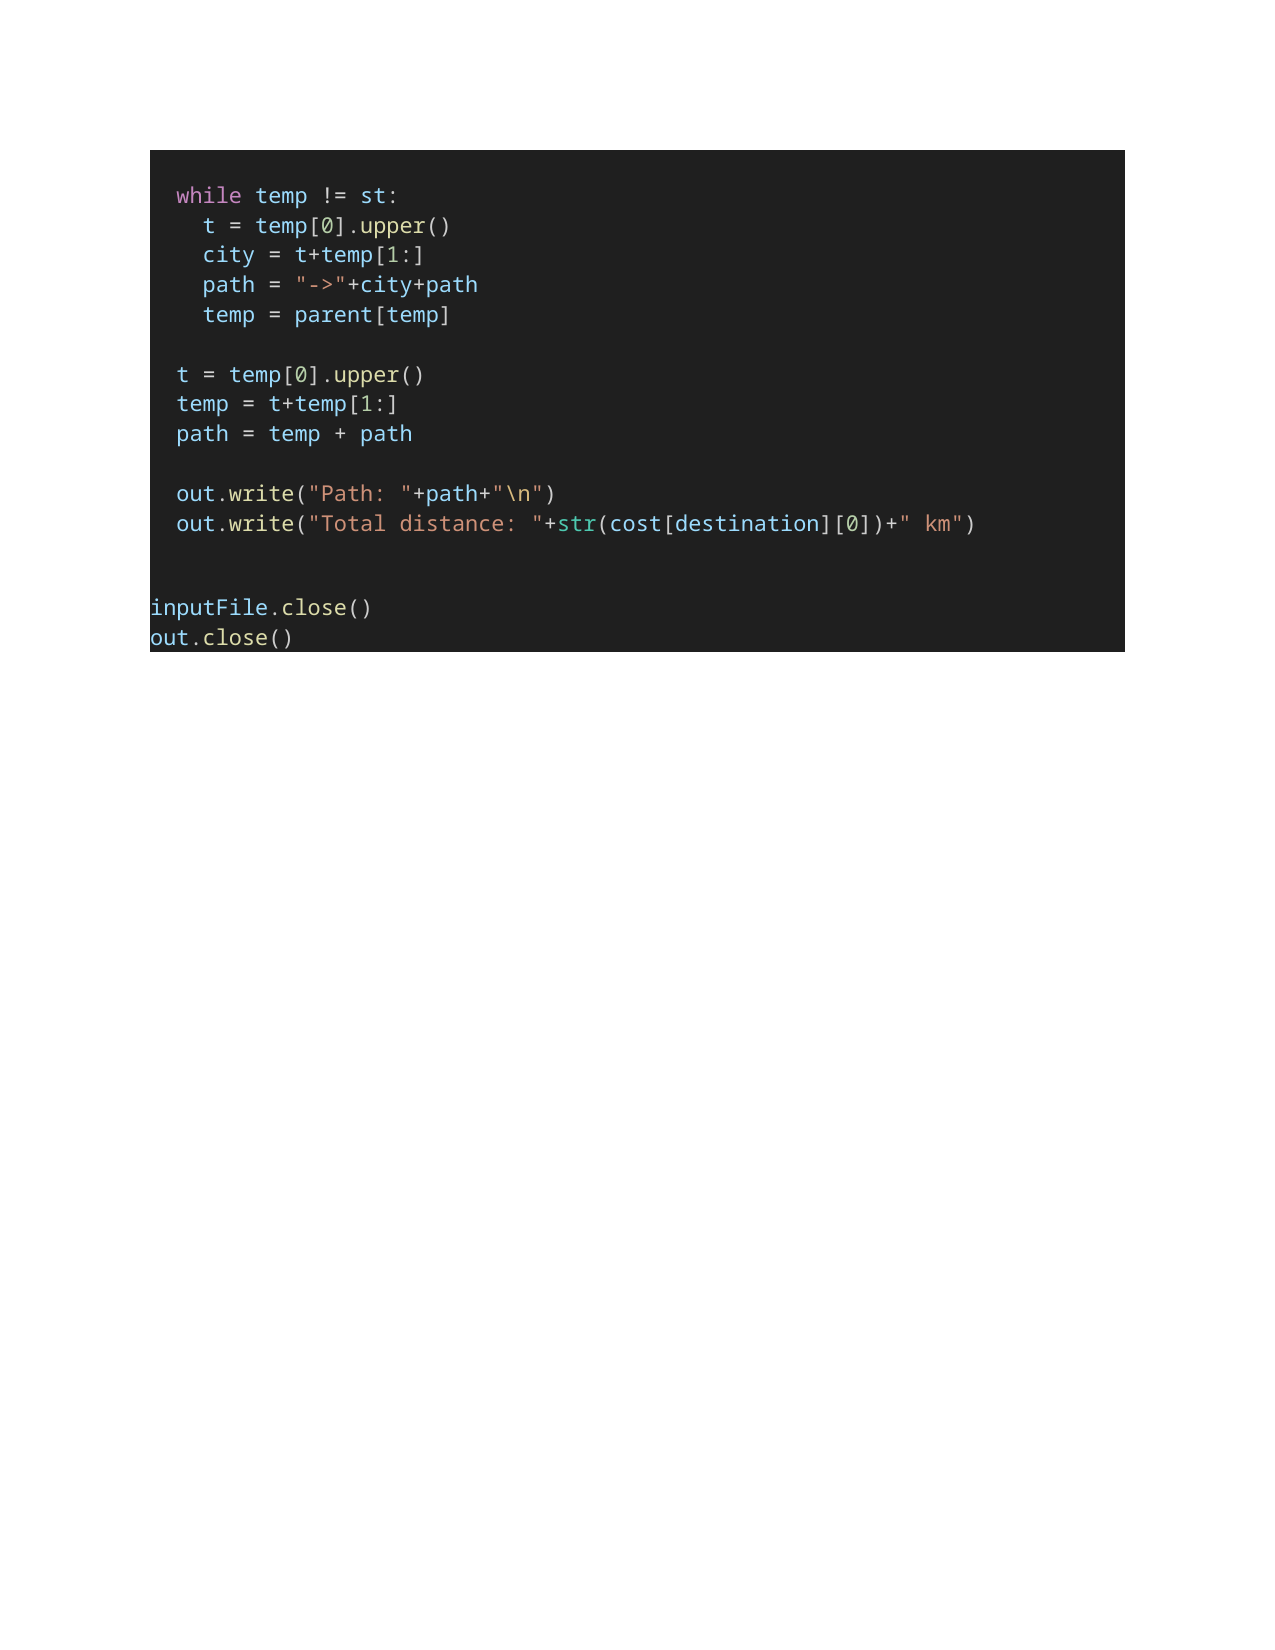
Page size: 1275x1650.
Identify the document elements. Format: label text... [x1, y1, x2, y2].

text city = t+temp[1:] [150, 239, 1125, 269]
text t = temp[0].upper() [150, 358, 1125, 388]
text temp = t+temp[1:] [150, 388, 1125, 418]
text t = temp[0].upper() [150, 209, 1125, 239]
text out.write("Path: "+path+"\n") [150, 478, 1125, 507]
text while temp != st: [150, 180, 1125, 209]
text inputFile.close() [150, 592, 1125, 622]
text out.close() [150, 622, 1125, 652]
text out.write("Total distance: "+str(cost[destination][0])+" km") [150, 507, 1125, 537]
text temp = parent[temp] [150, 299, 1125, 329]
text path = temp + path [150, 418, 1125, 448]
text path = "->"+city+path [150, 269, 1125, 299]
